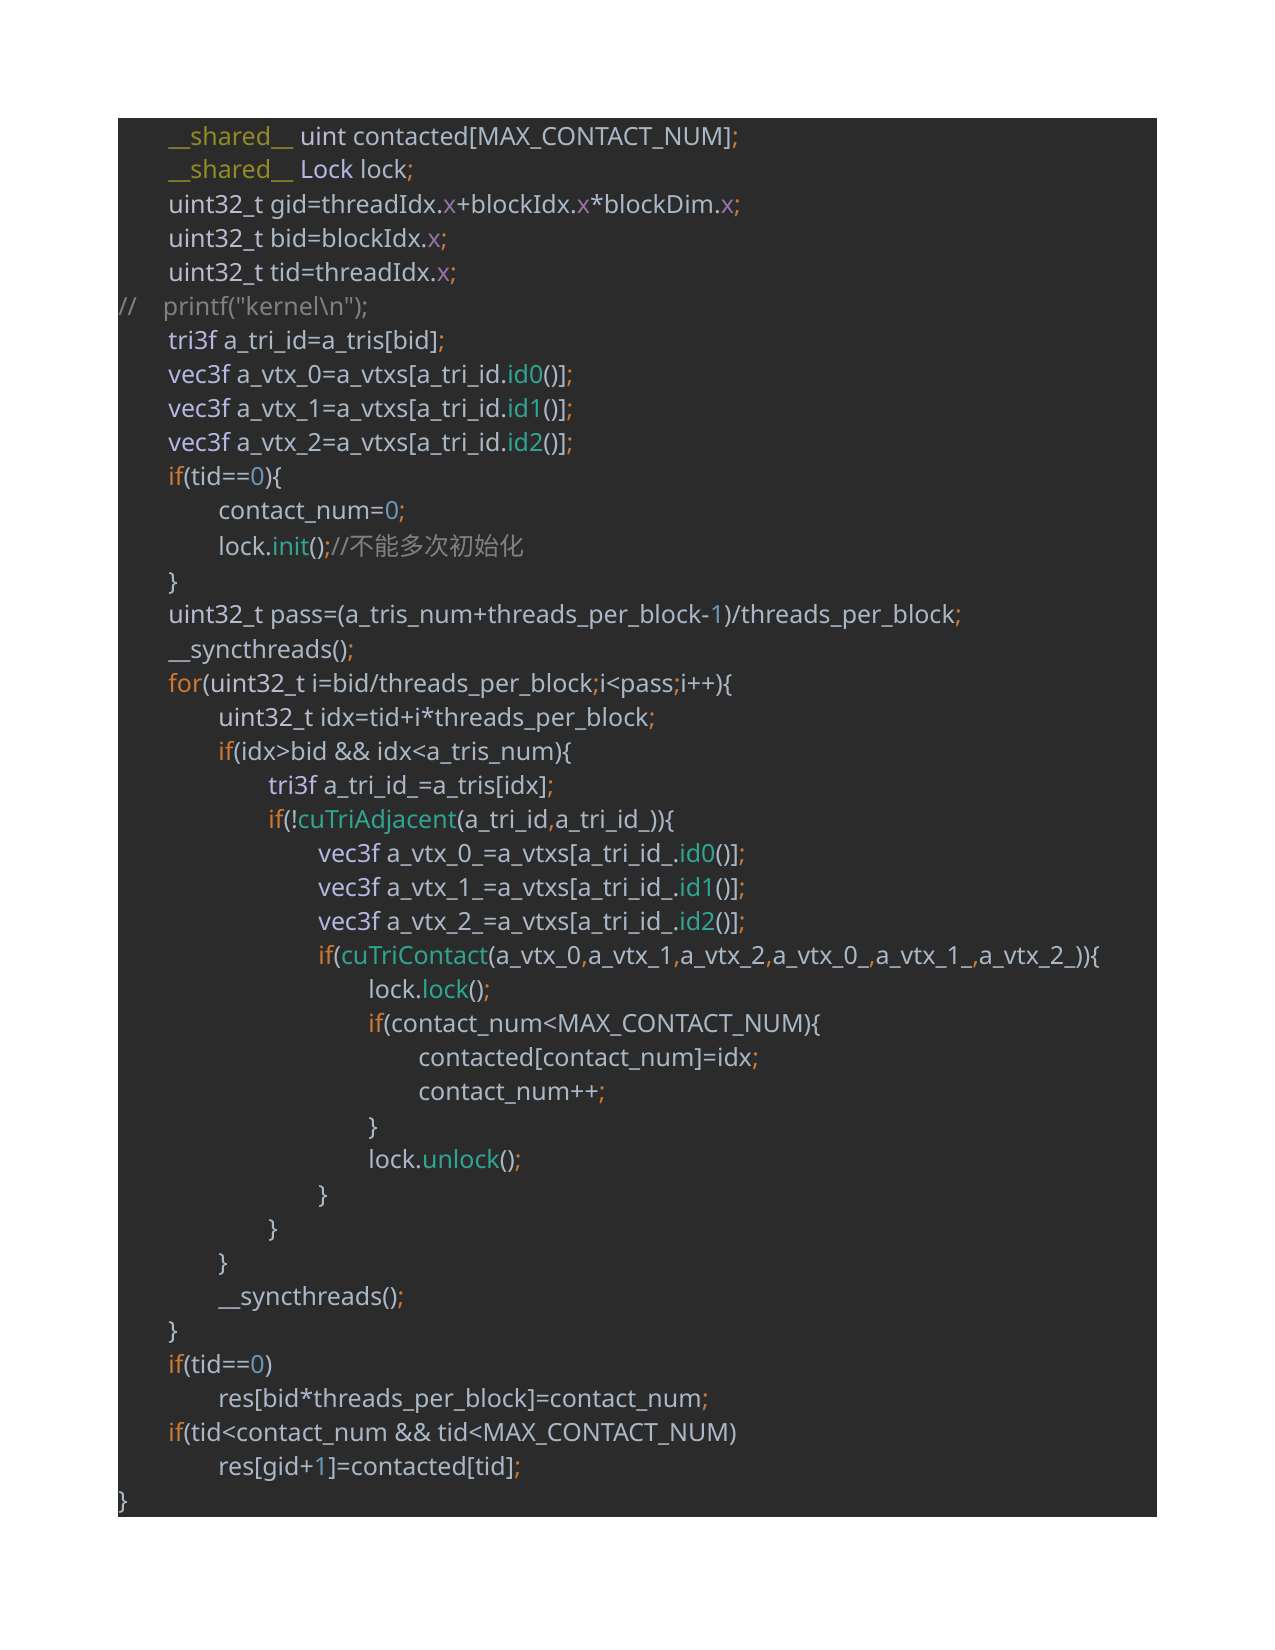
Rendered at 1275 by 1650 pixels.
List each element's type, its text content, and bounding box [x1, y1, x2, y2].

text res[bid*threads_per_block]=contact_num; [118, 1381, 1157, 1415]
text res[gid+1]=contacted[tid]; [118, 1449, 1157, 1483]
text lock.unlock(); [118, 1142, 1157, 1176]
text for(uint32_t i=bid/threads_per_block;i<pass;i++){ [118, 665, 1157, 699]
text __syncthreads(); [118, 631, 1157, 665]
text if(idx>bid && idx<a_tris_num){ [118, 733, 1157, 767]
text } [118, 1108, 1157, 1142]
text vec3f a_vtx_1_=a_vtxs[a_tri_id_.id1()]; [118, 870, 1157, 904]
text uint32_t tid=threadIdx.x; [118, 254, 1157, 288]
text if(!cuTriAdjacent(a_tri_id,a_tri_id_)){ [118, 802, 1157, 836]
text } [118, 563, 1157, 597]
text if(tid<contact_num && tid<MAX_CONTACT_NUM) [118, 1415, 1157, 1449]
text } [118, 1244, 1157, 1278]
text vec3f a_vtx_2=a_vtxs[a_tri_id.id2()]; [118, 425, 1157, 459]
text // printf("kernel\n"); [118, 288, 1157, 322]
text vec3f a_vtx_0_=a_vtxs[a_tri_id_.id0()]; [118, 836, 1157, 870]
text } [118, 1312, 1157, 1347]
text lock.lock(); [118, 972, 1157, 1006]
text __shared__ Lock lock; [118, 152, 1157, 186]
text } [118, 1210, 1157, 1244]
text if(contact_num<MAX_CONTACT_NUM){ [118, 1006, 1157, 1040]
text if(tid==0) [118, 1347, 1157, 1381]
text uint32_t pass=(a_tris_num+threads_per_block-1)/threads_per_block; [118, 597, 1157, 631]
text contact_num=0; [118, 493, 1157, 527]
text lock.init();//不能多次初始化 [118, 527, 1157, 563]
text uint32_t gid=threadIdx.x+blockIdx.x*blockDim.x; [118, 186, 1157, 220]
text vec3f a_vtx_2_=a_vtxs[a_tri_id_.id2()]; [118, 904, 1157, 938]
text vec3f a_vtx_0=a_vtxs[a_tri_id.id0()]; [118, 357, 1157, 391]
text tri3f a_tri_id_=a_tris[idx]; [118, 767, 1157, 802]
text __syncthreads(); [118, 1278, 1157, 1312]
text if(cuTriContact(a_vtx_0,a_vtx_1,a_vtx_2,a_vtx_0_,a_vtx_1_,a_vtx_2_)){ [118, 938, 1157, 972]
text uint32_t idx=tid+i*threads_per_block; [118, 699, 1157, 733]
text contact_num++; [118, 1074, 1157, 1108]
text } [118, 1483, 1157, 1517]
text tri3f a_tri_id=a_tris[bid]; [118, 322, 1157, 357]
text if(tid==0){ [118, 459, 1157, 493]
text } [118, 1176, 1157, 1210]
text contacted[contact_num]=idx; [118, 1040, 1157, 1074]
text __shared__ uint contacted[MAX_CONTACT_NUM]; [118, 118, 1157, 152]
text vec3f a_vtx_1=a_vtxs[a_tri_id.id1()]; [118, 391, 1157, 425]
text uint32_t bid=blockIdx.x; [118, 220, 1157, 254]
